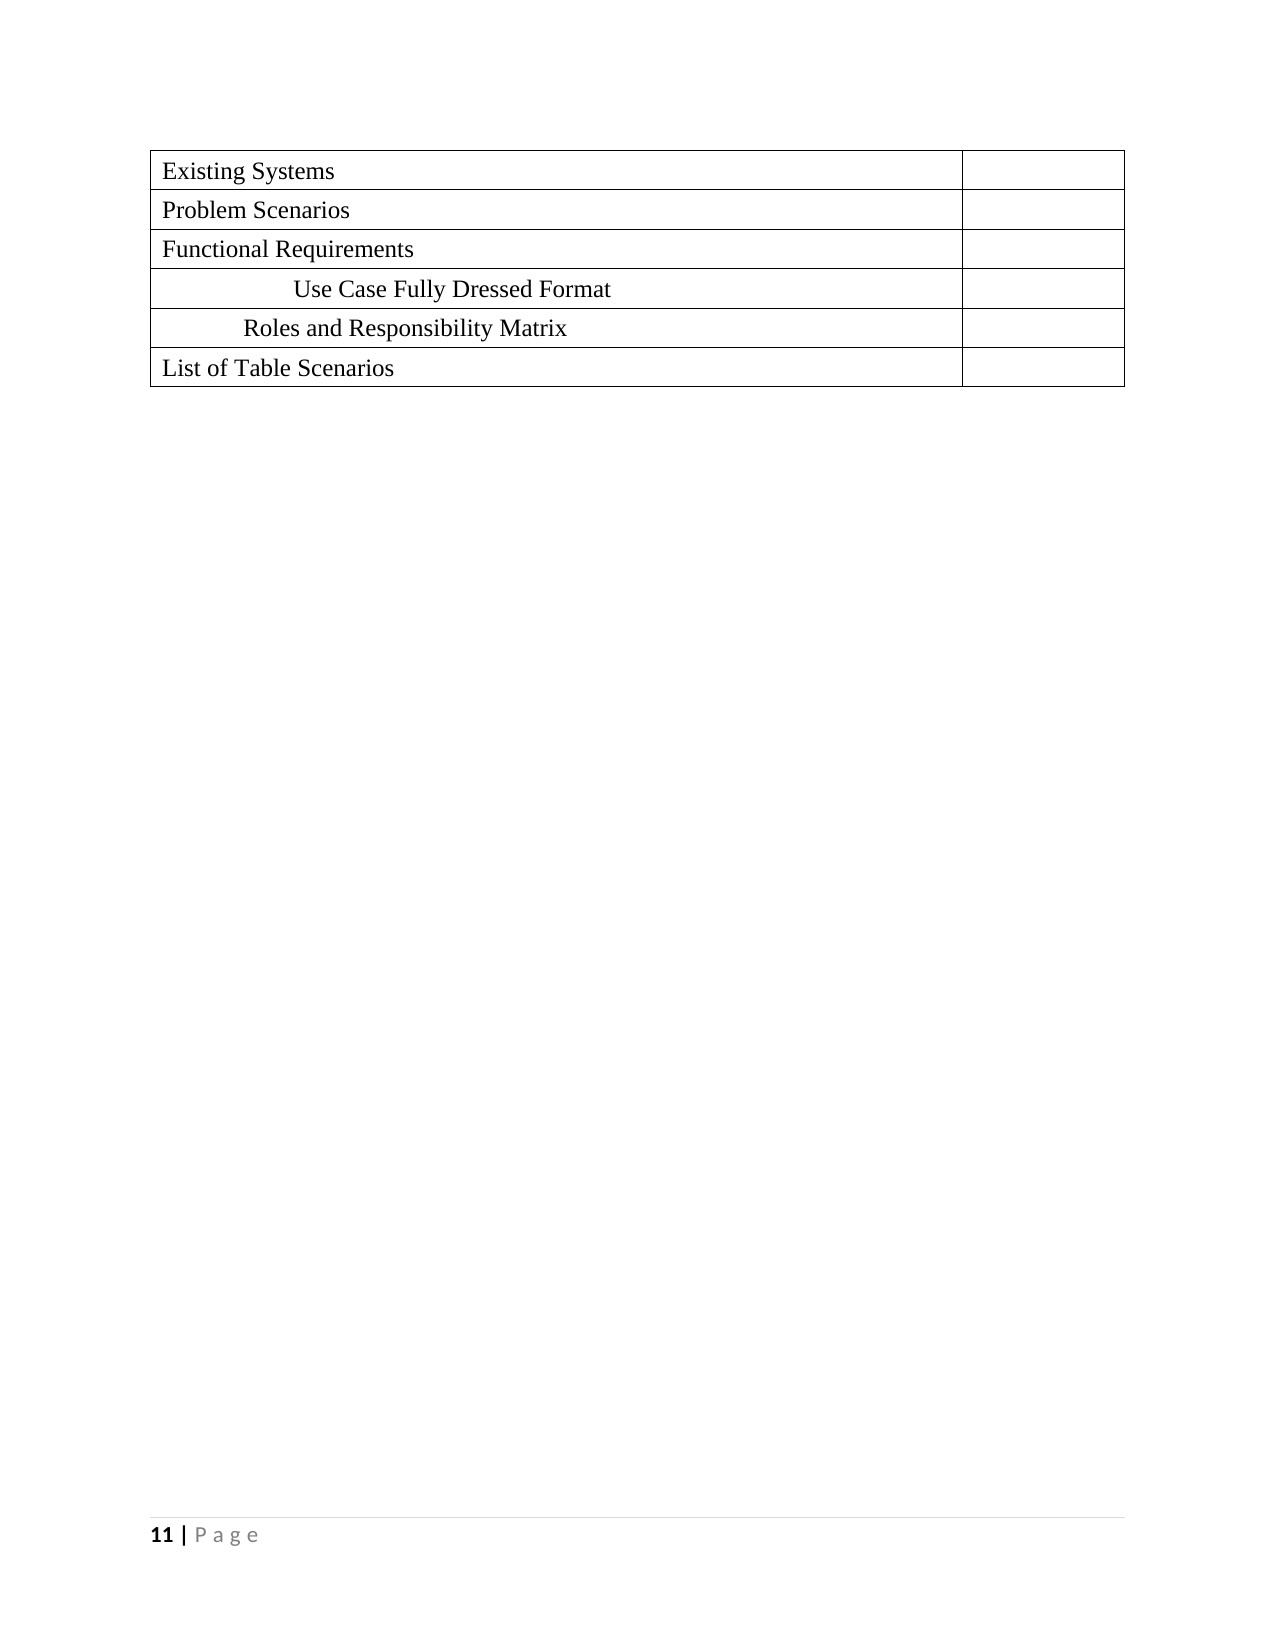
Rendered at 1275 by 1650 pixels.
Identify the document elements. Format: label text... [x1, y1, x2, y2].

table_cell [963, 269, 1124, 307]
table_cell Roles and Responsibility Matrix [151, 309, 962, 347]
table_header Existing Systems [151, 151, 962, 189]
table_cell [963, 190, 1124, 229]
table_cell Use Case Fully Dressed Format [151, 269, 962, 307]
table_cell List of Table Scenarios [151, 348, 962, 386]
table_cell [963, 348, 1124, 386]
table_cell [963, 230, 1124, 268]
table_header [963, 151, 1124, 189]
table_cell [963, 309, 1124, 347]
table_cell Functional Requirements [151, 230, 962, 268]
table_cell Problem Scenarios [151, 190, 962, 229]
